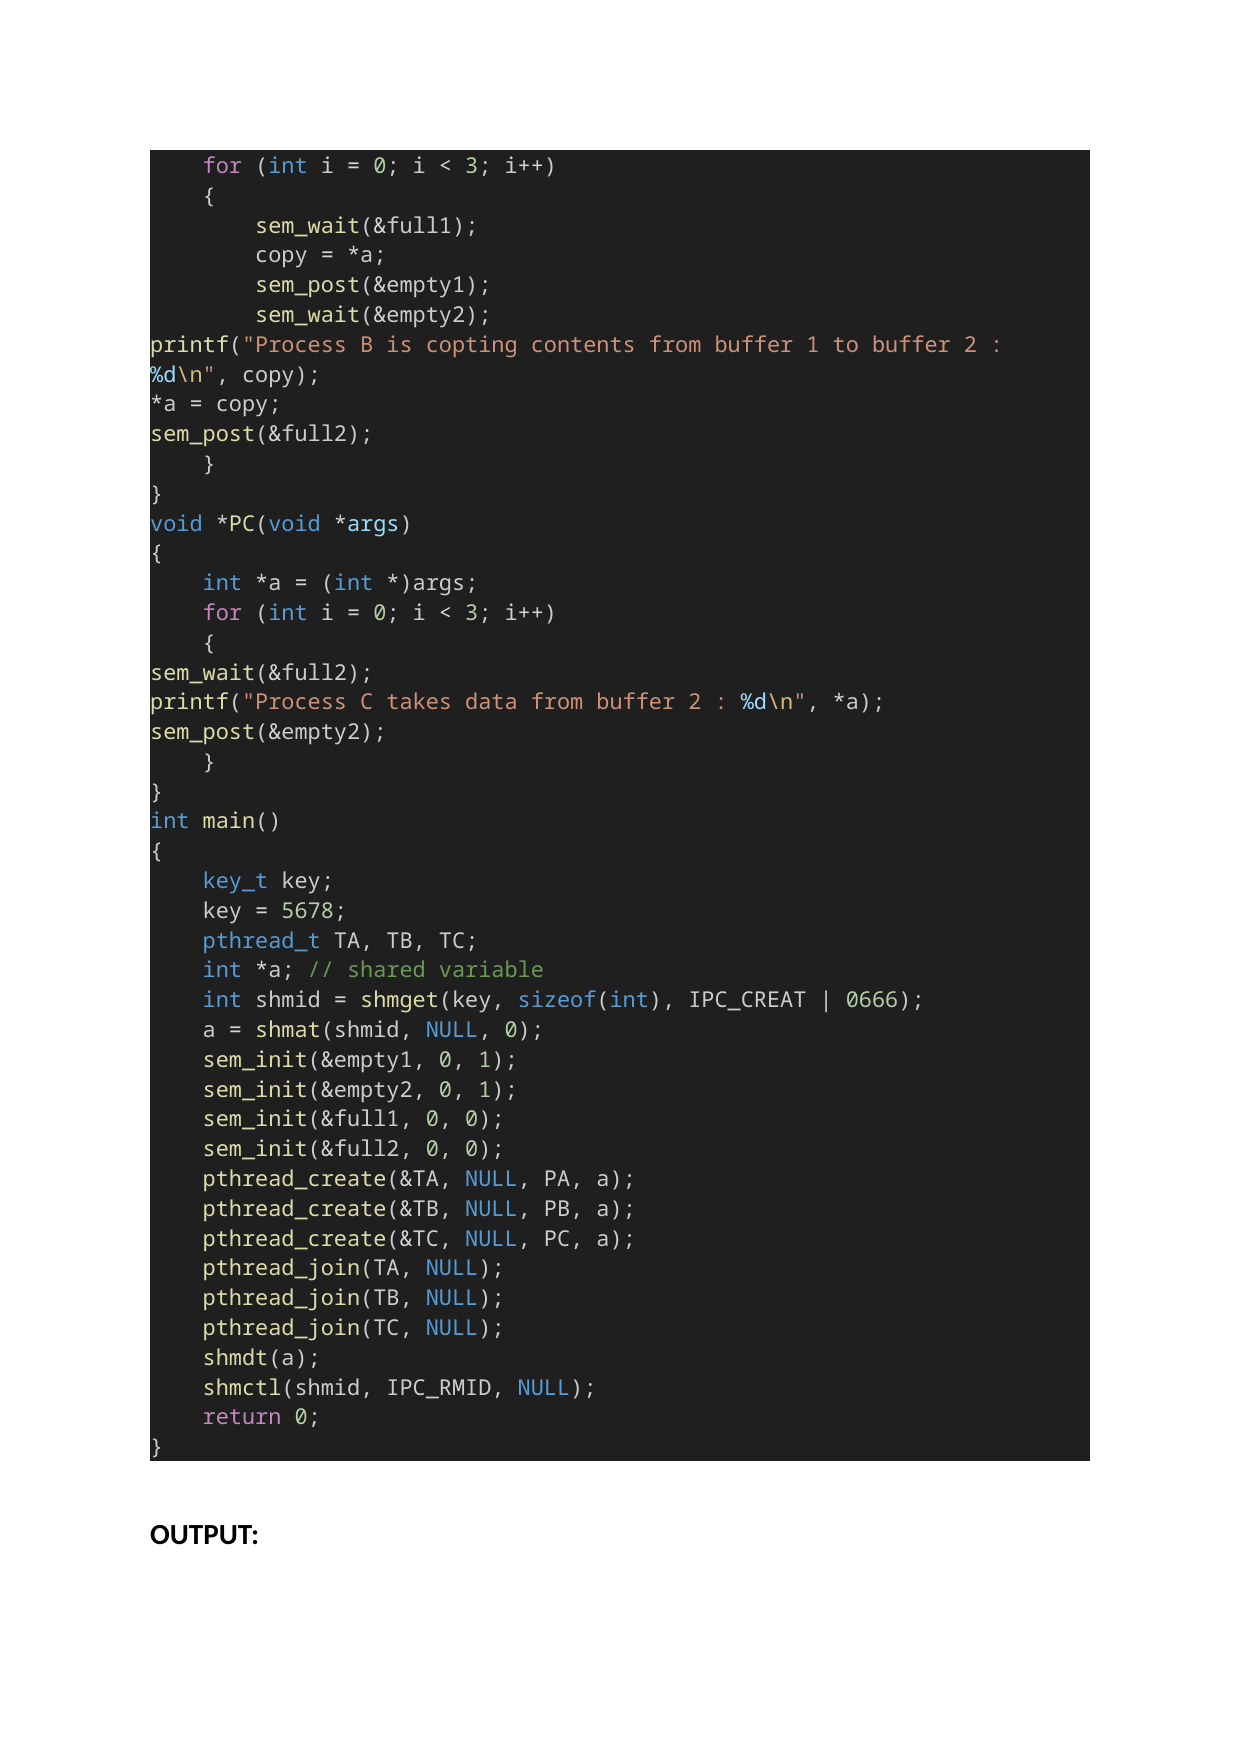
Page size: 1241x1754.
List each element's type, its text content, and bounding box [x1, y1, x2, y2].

text int shmid = shmget(key, sizeof(int), IPC_CREAT | 0666); [150, 984, 1090, 1014]
text a = shmat(shmid, NULL, 0); [150, 1014, 1090, 1044]
text } [150, 448, 1090, 478]
text pthread_t TA, TB, TC; [150, 924, 1090, 954]
text int *a = (int *)args; [150, 567, 1090, 597]
text pthread_create(&TC, NULL, PC, a); [150, 1222, 1090, 1252]
text OUTPUT: [150, 1516, 1090, 1552]
text pthread_create(&TB, NULL, PB, a); [150, 1193, 1090, 1222]
text sem_init(&full2, 0, 0); [150, 1133, 1090, 1163]
text sem_init(&full1, 0, 0); [150, 1103, 1090, 1133]
text sem_wait(&empty2); [150, 299, 1090, 329]
text return 0; [150, 1401, 1090, 1431]
text %d\n", copy); [150, 358, 1090, 388]
text sem_post(&empty2); [150, 716, 1090, 746]
text int *a; // shared variable [150, 954, 1090, 984]
text printf("Process C takes data from buffer 2 : %d\n", *a); [150, 686, 1090, 716]
text { [150, 180, 1090, 209]
text } [150, 746, 1090, 776]
text for (int i = 0; i < 3; i++) [150, 597, 1090, 627]
text pthread_join(TB, NULL); [150, 1282, 1090, 1312]
text shmdt(a); [150, 1342, 1090, 1371]
text sem_post(&empty1); [150, 269, 1090, 299]
text int main() [150, 805, 1090, 835]
text key = 5678; [150, 895, 1090, 924]
text sem_init(&empty2, 0, 1); [150, 1073, 1090, 1103]
text pthread_create(&TA, NULL, PA, a); [150, 1163, 1090, 1193]
text { [150, 835, 1090, 865]
text sem_wait(&full2); [150, 656, 1090, 686]
text shmctl(shmid, IPC_RMID, NULL); [150, 1371, 1090, 1401]
text } [150, 478, 1090, 507]
text copy = *a; [150, 239, 1090, 269]
text printf("Process B is copting contents from buffer 1 to buffer 2 : [150, 329, 1090, 358]
text sem_wait(&full1); [150, 209, 1090, 239]
text void *PC(void *args) [150, 507, 1090, 537]
text *a = copy; [150, 388, 1090, 418]
text } [150, 1431, 1090, 1461]
text { [150, 537, 1090, 567]
text for (int i = 0; i < 3; i++) [150, 150, 1090, 180]
text sem_post(&full2); [150, 418, 1090, 448]
text key_t key; [150, 865, 1090, 895]
text { [150, 627, 1090, 656]
text } [150, 776, 1090, 805]
text pthread_join(TA, NULL); [150, 1252, 1090, 1282]
text pthread_join(TC, NULL); [150, 1312, 1090, 1342]
text sem_init(&empty1, 0, 1); [150, 1044, 1090, 1073]
